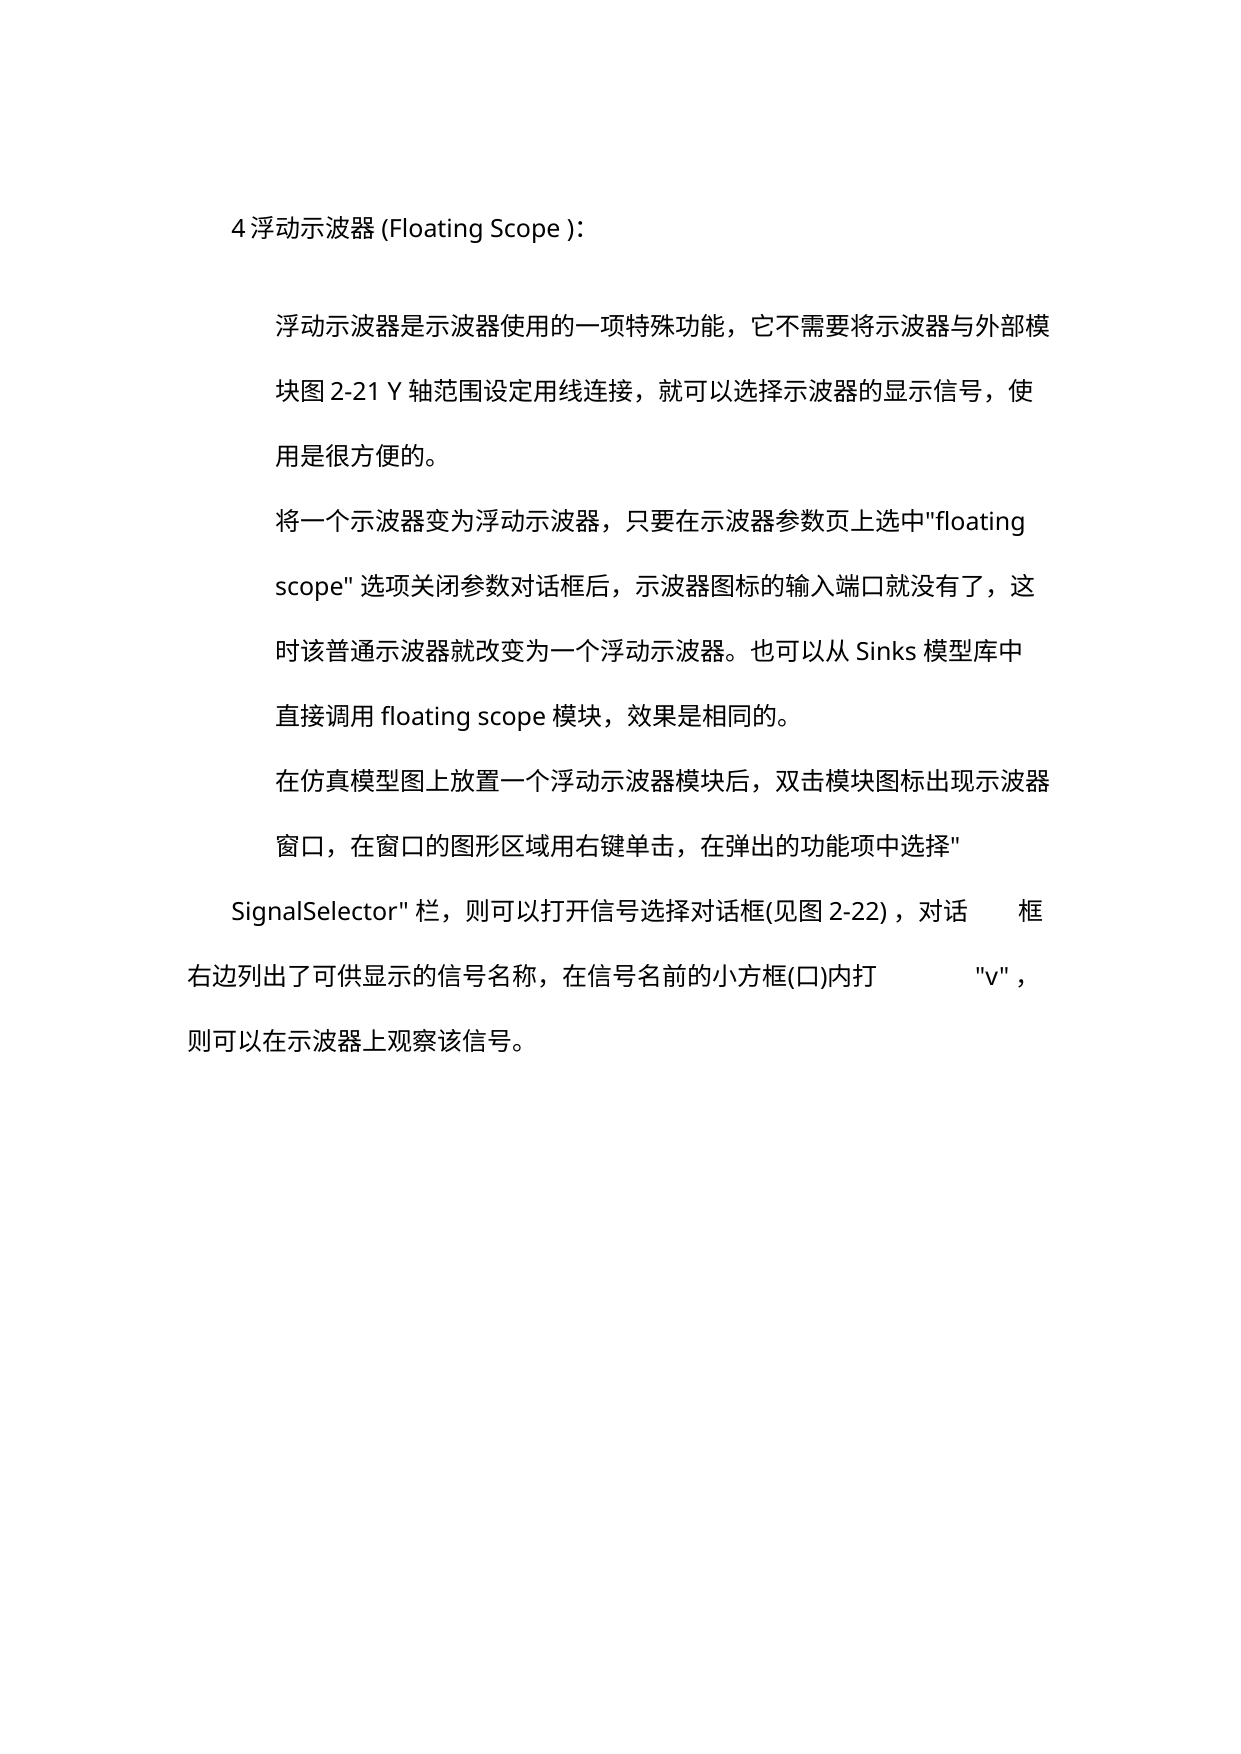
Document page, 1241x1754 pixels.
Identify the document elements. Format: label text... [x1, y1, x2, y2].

text 浮动示波器是示波器使用的一项特殊功能，它不需要将示波器与外部模 块图2-21 Y 轴范围设定用线连接，就可以选择示波器的显示信号，使 用是很方便的。 [187, 292, 1053, 487]
text 将一个示波器变为浮动示波器，只要在示波器参数页上选中"floating scope" 选项关闭参数对话框后，示波器图标的输入端口就没有了，这 时该普通示波器就改变为一个浮动示波器。也可以从 Sinks 模型库中 直接调用 floating scope 模块，效果是相同的。 [187, 487, 1053, 747]
text 4浮动示波器 (Floating Scope )： [187, 194, 1053, 259]
text 在仿真模型图上放置一个浮动示波器模块后，双击模块图标出现示波器 窗口，在窗口的图形区域用右键单击，在弹出的功能项中选择" SignalSelector" 栏，则可以打开信号选择对话框(见图 2-22) ，对话 框右边列出了可供显示的信号名称，在信号名前的小方框(口)内打 "v" ，则可以在示波器上观察该信号。 [187, 747, 1053, 1072]
